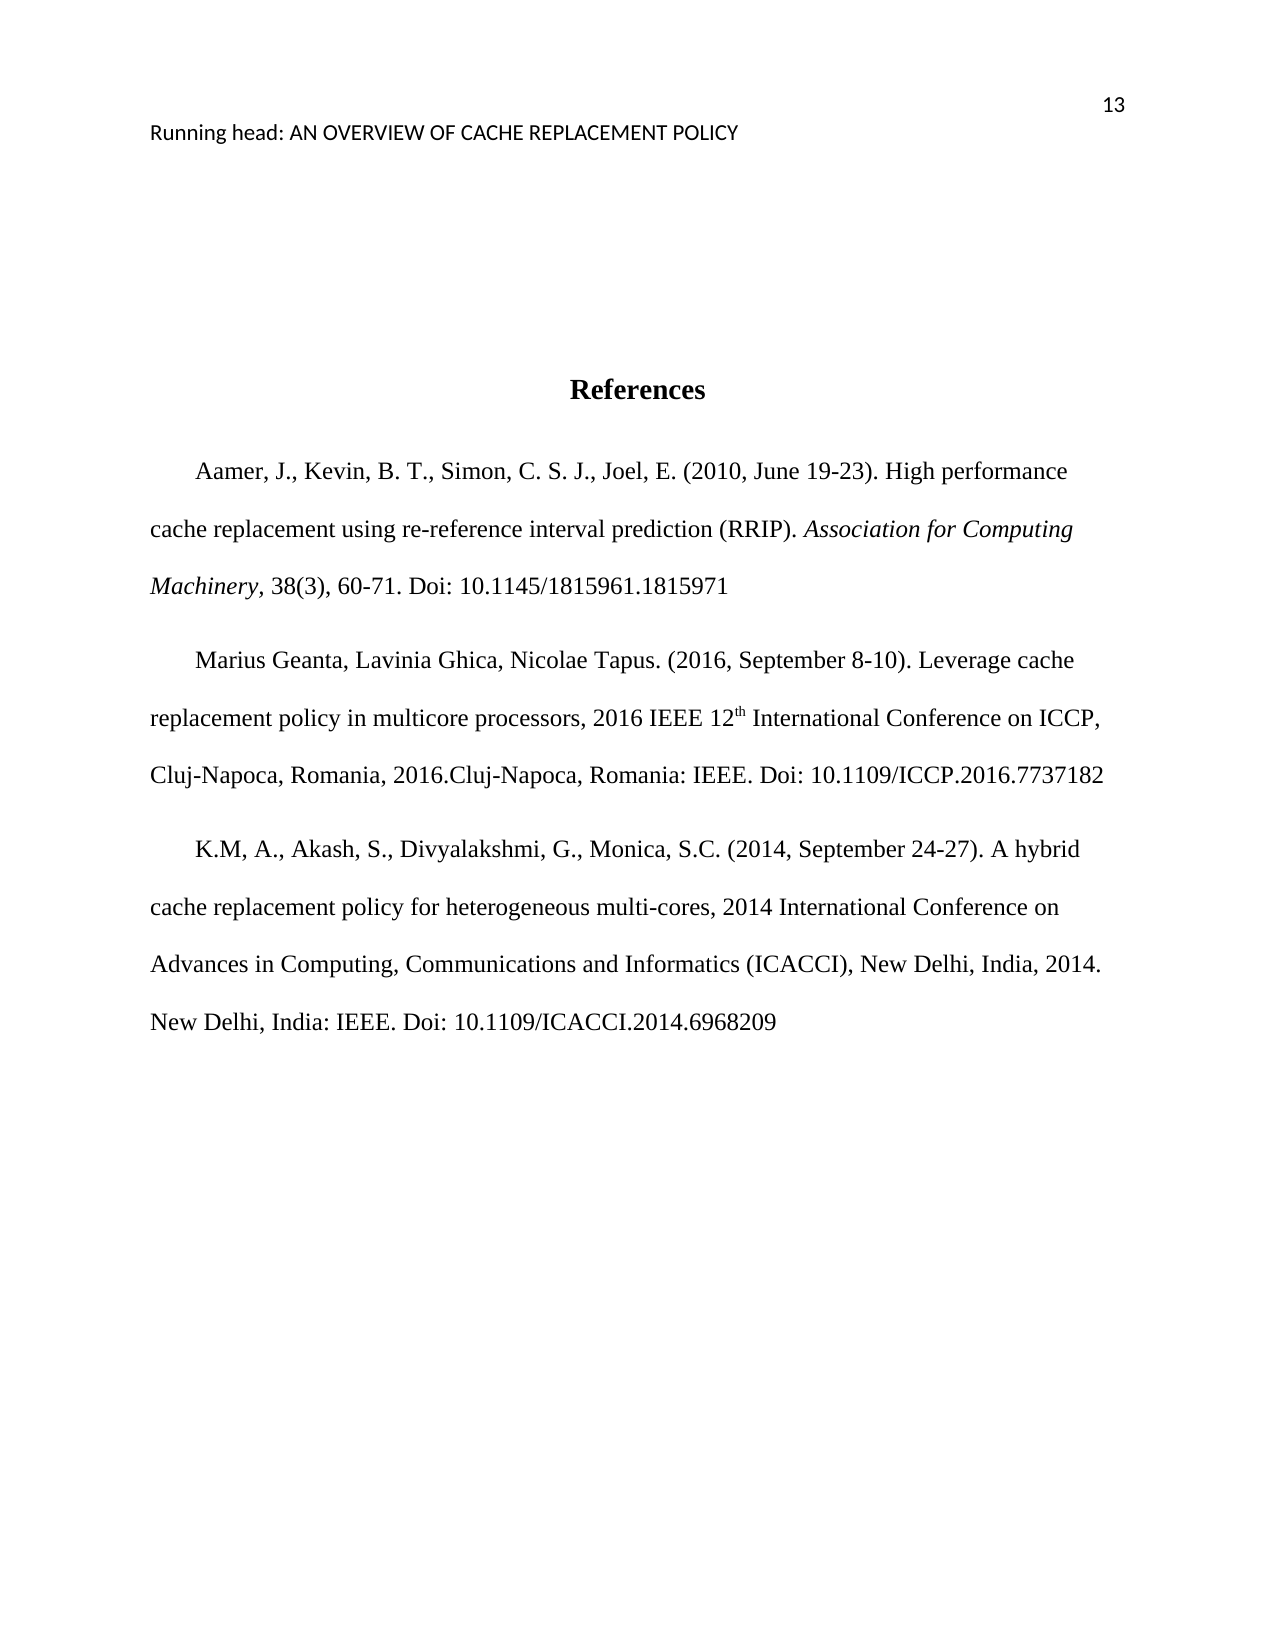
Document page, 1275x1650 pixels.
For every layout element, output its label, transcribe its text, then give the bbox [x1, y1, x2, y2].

text Aamer, J., Kevin, B. T., Simon, C. S. J., Joel, E. (2010, June 19-23). High performance cache replacement using re-reference interval prediction (RRIP). Association for Computing Machinery, 38(3), 60-71. Doi: 10.1145/1815961.1815971 [150, 456, 1125, 600]
text K.M, A., Akash, S., Divyalakshmi, G., Monica, S.C. (2014, September 24-27). A hybrid cache replacement policy for heterogeneous multi-cores, 2014 International Conference on Advances in Computing, Communications and Informatics (ICACCI), New Delhi, India, 2014. New Delhi, India: IEEE. Doi: 10.1109/ICACCI.2014.6968209 [150, 834, 1125, 1036]
text Marius Geanta, Lavinia Ghica, Nicolae Tapus. (2016, September 8-10). Leverage cache replacement policy in multicore processors, 2016 IEEE 12th International Conference on ICCP, Cluj-Napoca, Romania, 2016.Cluj-Napoca, Romania: IEEE. Doi: 10.1109/ICCP.2016.7737182 [150, 645, 1125, 789]
text References [150, 372, 1125, 406]
